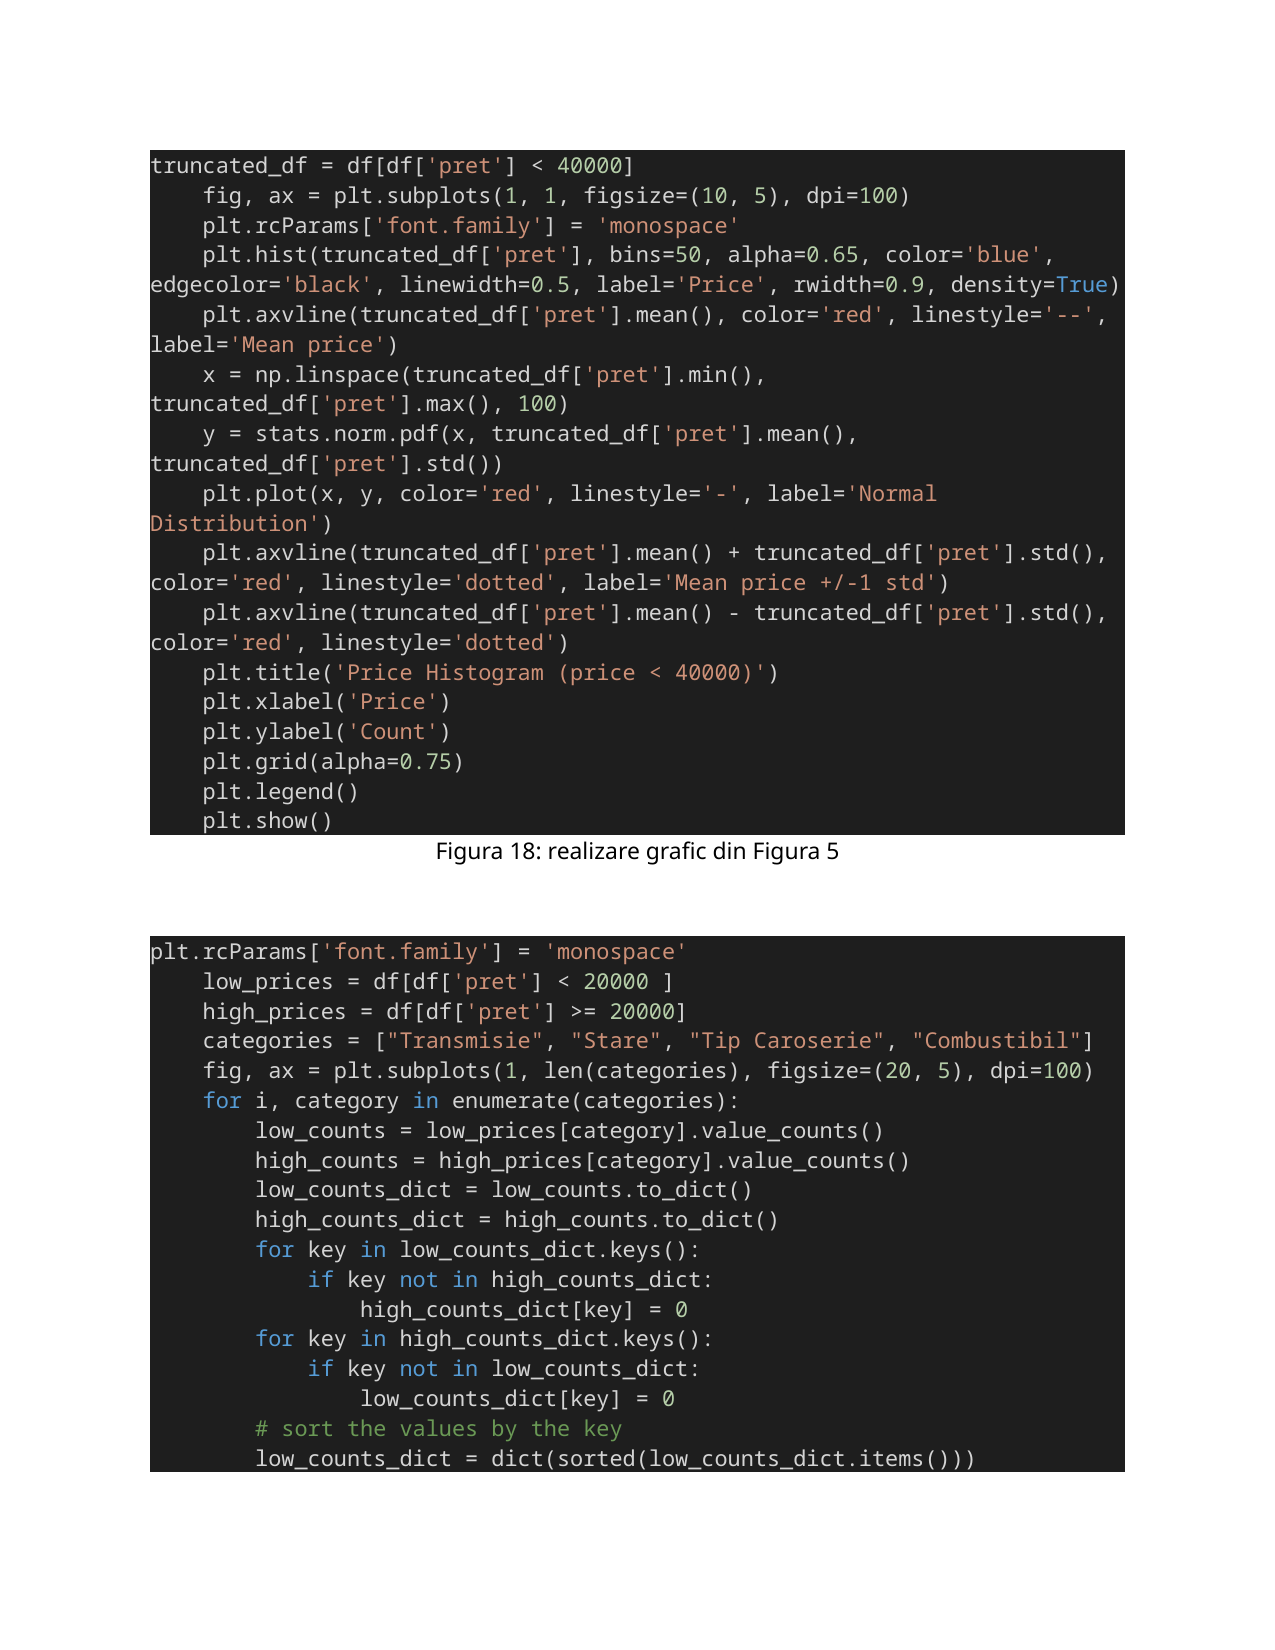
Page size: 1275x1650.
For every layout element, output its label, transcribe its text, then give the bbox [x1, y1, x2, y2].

text plt.axvline(truncated_df['pret'].mean() + truncated_df['pret'].std(), color='red', linestyle='dotted', label='Mean price +/-1 std') [150, 537, 1125, 597]
text for key in low_counts_dict.keys(): [150, 1234, 1125, 1264]
text fig, ax = plt.subplots(1, 1, figsize=(10, 5), dpi=100) [150, 180, 1125, 209]
text # sort the values by the key [150, 1413, 1125, 1442]
text for i, category in enumerate(categories): [150, 1085, 1125, 1115]
text plt.plot(x, y, color='red', linestyle='-', label='Normal Distribution') [150, 478, 1125, 537]
text plt.xlabel('Price') [150, 686, 1125, 716]
text plt.axvline(truncated_df['pret'].mean(), color='red', linestyle='--', label='Mean price') [150, 299, 1125, 358]
text plt.grid(alpha=0.75) [150, 746, 1125, 776]
text plt.legend() [150, 776, 1125, 805]
text plt.title('Price Histogram (price < 40000)') [150, 656, 1125, 686]
text plt.rcParams['font.family'] = 'monospace' [150, 209, 1125, 239]
text plt.rcParams['font.family'] = 'monospace' [150, 936, 1125, 966]
text high_counts_dict = high_counts.to_dict() [150, 1204, 1125, 1234]
text plt.axvline(truncated_df['pret'].mean() - truncated_df['pret'].std(), color='red', linestyle='dotted') [150, 597, 1125, 656]
text Figura 18: realizare grafic din Figura 5 [150, 835, 1125, 866]
text low_counts_dict[key] = 0 [150, 1383, 1125, 1413]
text high_counts = high_prices[category].value_counts() [150, 1144, 1125, 1174]
text categories = ["Transmisie", "Stare", "Tip Caroserie", "Combustibil"] [150, 1025, 1125, 1055]
text plt.ylabel('Count') [150, 716, 1125, 746]
text truncated_df = df[df['pret'] < 40000] [150, 150, 1125, 180]
text low_counts_dict = dict(sorted(low_counts_dict.items())) [150, 1442, 1125, 1472]
text high_prices = df[df['pret'] >= 20000] [150, 996, 1125, 1025]
text low_counts_dict = low_counts.to_dict() [150, 1174, 1125, 1204]
text plt.show() [150, 805, 1125, 835]
text if key not in low_counts_dict: [150, 1353, 1125, 1383]
text for key in high_counts_dict.keys(): [150, 1323, 1125, 1353]
text high_counts_dict[key] = 0 [150, 1293, 1125, 1323]
text if key not in high_counts_dict: [150, 1264, 1125, 1293]
text y = stats.norm.pdf(x, truncated_df['pret'].mean(), truncated_df['pret'].std()) [150, 418, 1125, 478]
text low_counts = low_prices[category].value_counts() [150, 1115, 1125, 1144]
text plt.hist(truncated_df['pret'], bins=50, alpha=0.65, color='blue', edgecolor='black', linewidth=0.5, label='Price', rwidth=0.9, density=True) [150, 239, 1125, 299]
text fig, ax = plt.subplots(1, len(categories), figsize=(20, 5), dpi=100) [150, 1055, 1125, 1085]
text x = np.linspace(truncated_df['pret'].min(), truncated_df['pret'].max(), 100) [150, 358, 1125, 418]
text low_prices = df[df['pret'] < 20000 ] [150, 966, 1125, 996]
